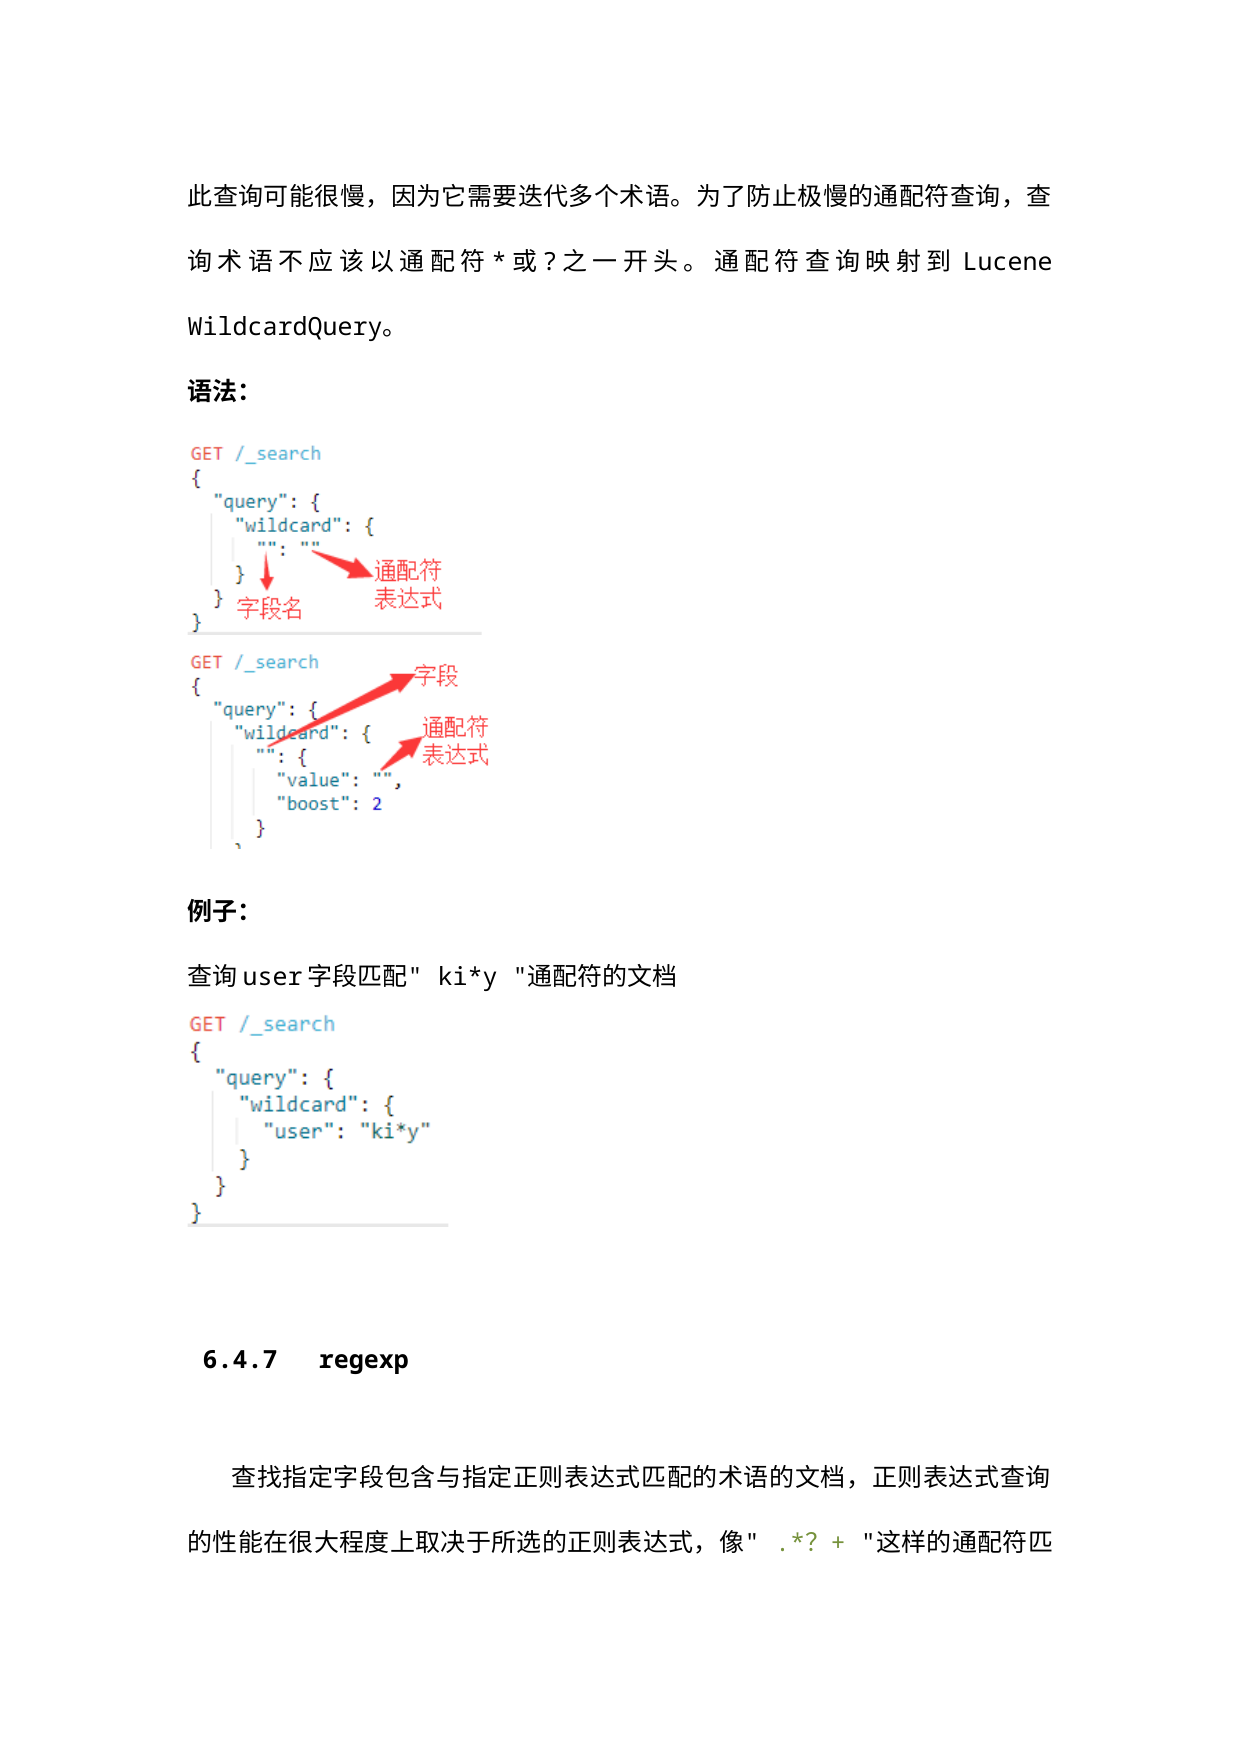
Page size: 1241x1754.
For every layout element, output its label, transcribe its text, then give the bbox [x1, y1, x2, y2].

text 此查询可能很慢，因为它需要迭代多个术语。为了防止极慢的通配符查询，查询术语不应该以通配符*或?之一开头。通配符查询映射到Lucene WildcardQuery。 [187, 162, 1053, 357]
text 查询user字段匹配" ki*y "通配符的文档 [187, 942, 1053, 1007]
subtitle regexp [202, 1327, 1053, 1392]
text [187, 1443, 1053, 1573]
text 语法： [187, 357, 1053, 422]
picture [187, 437, 482, 635]
picture [187, 1007, 449, 1227]
text 例子： [187, 877, 1053, 942]
picture [187, 649, 553, 849]
